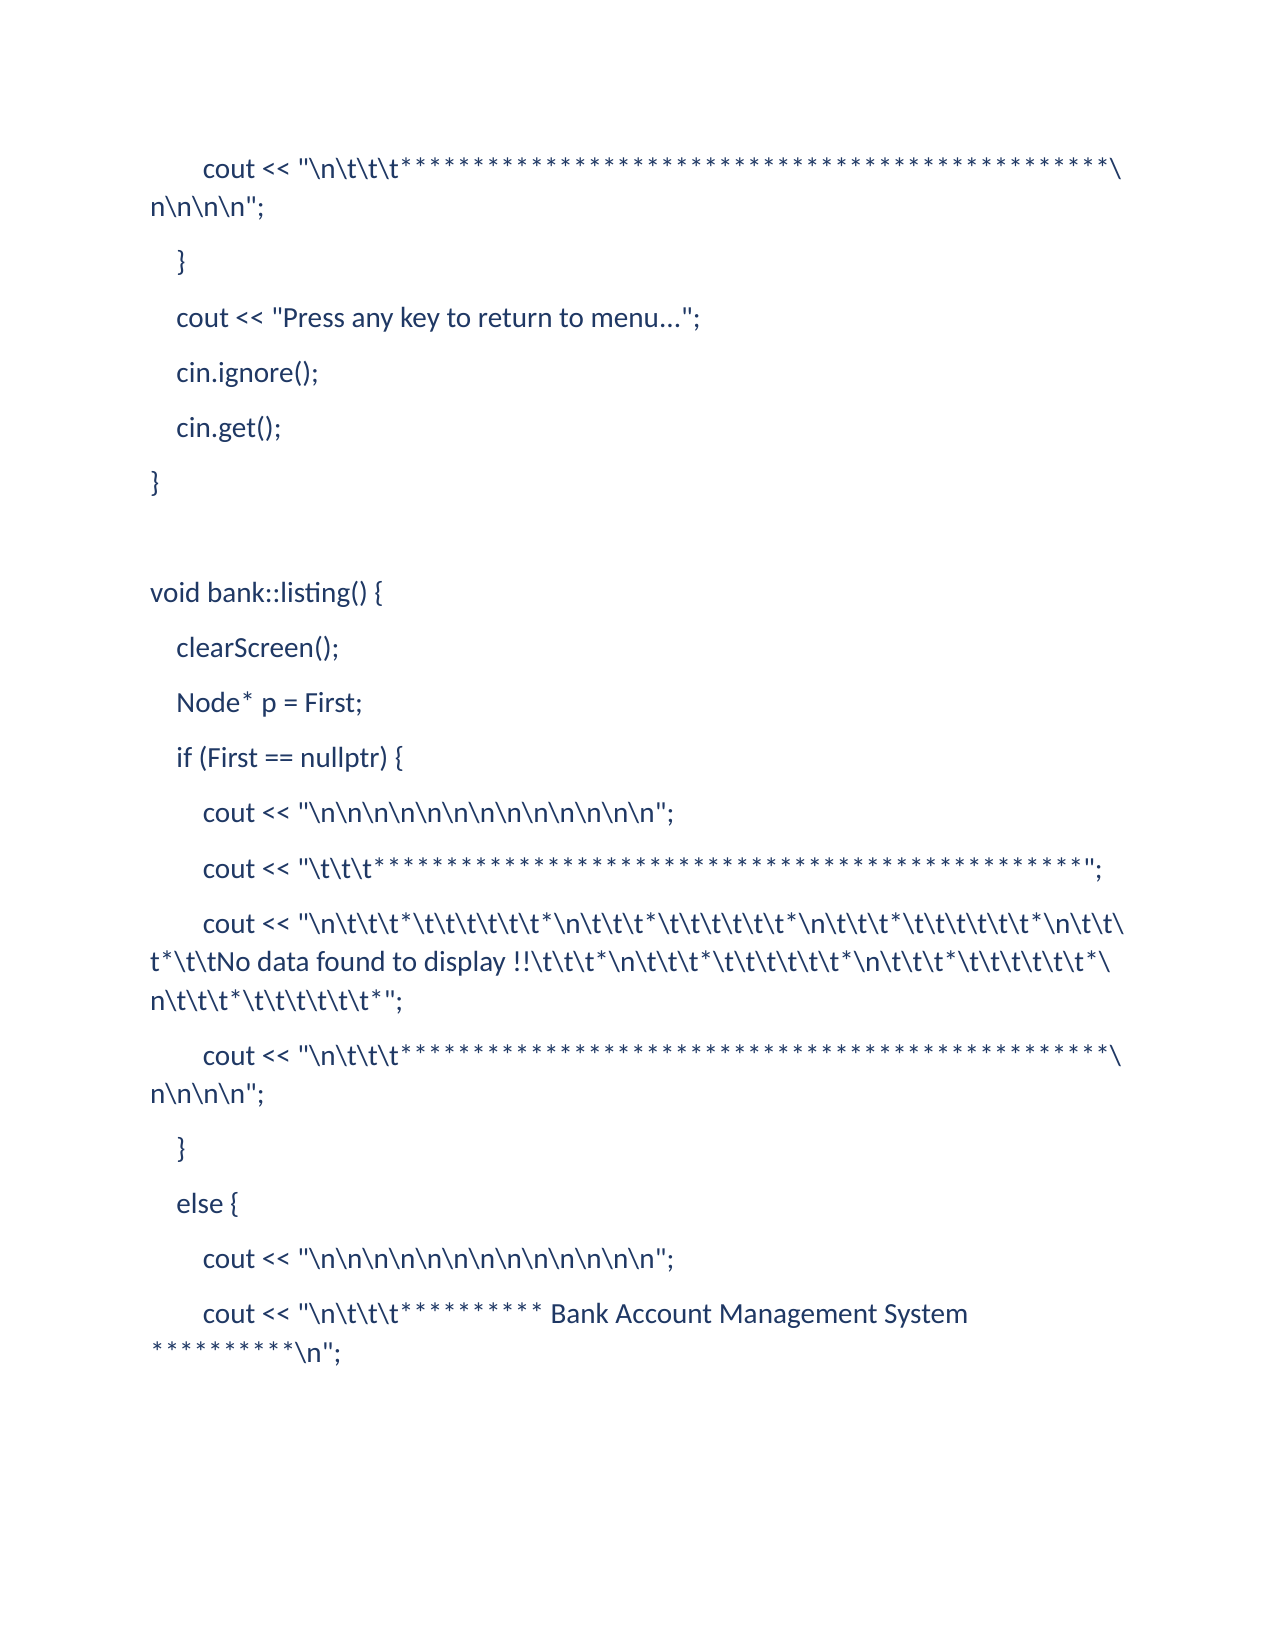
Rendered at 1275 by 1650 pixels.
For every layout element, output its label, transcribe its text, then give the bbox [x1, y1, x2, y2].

text cout << "\n\n\n\n\n\n\n\n\n\n\n\n\n"; [150, 1241, 1125, 1276]
text void bank::listing() { [150, 574, 1125, 610]
text cout << "\n\t\t\t********** Bank Account Management System **********\n"; [150, 1296, 1125, 1370]
text cin.get(); [150, 409, 1125, 444]
text } [150, 1130, 1125, 1166]
text cout << "\n\t\t\t*************************************************\n\n\n\n"; [150, 1037, 1125, 1111]
text cin.ignore(); [150, 354, 1125, 389]
text cout << "\t\t\t*************************************************"; [150, 850, 1125, 885]
text cout << "\n\t\t\t*\t\t\t\t\t\t*\n\t\t\t*\t\t\t\t\t\t*\n\t\t\t*\t\t\t\t\t\t*\n\t\t\t*\t\tNo data found to display !!\t\t\t*\n\t\t\t*\t\t\t\t\t\t*\n\t\t\t*\t\t\t\t\t\t*\n\t\t\t*\t\t\t\t\t\t*"; [150, 905, 1125, 1017]
text if (First == nullptr) { [150, 739, 1125, 775]
text } [150, 464, 1125, 499]
text Node* p = First; [150, 684, 1125, 720]
text else { [150, 1185, 1125, 1221]
text clearScreen(); [150, 629, 1125, 665]
text cout << "\n\n\n\n\n\n\n\n\n\n\n\n\n"; [150, 794, 1125, 830]
text cout << "Press any key to return to menu..."; [150, 299, 1125, 334]
text } [150, 243, 1125, 279]
text cout << "\n\t\t\t*************************************************\n\n\n\n"; [150, 150, 1125, 224]
